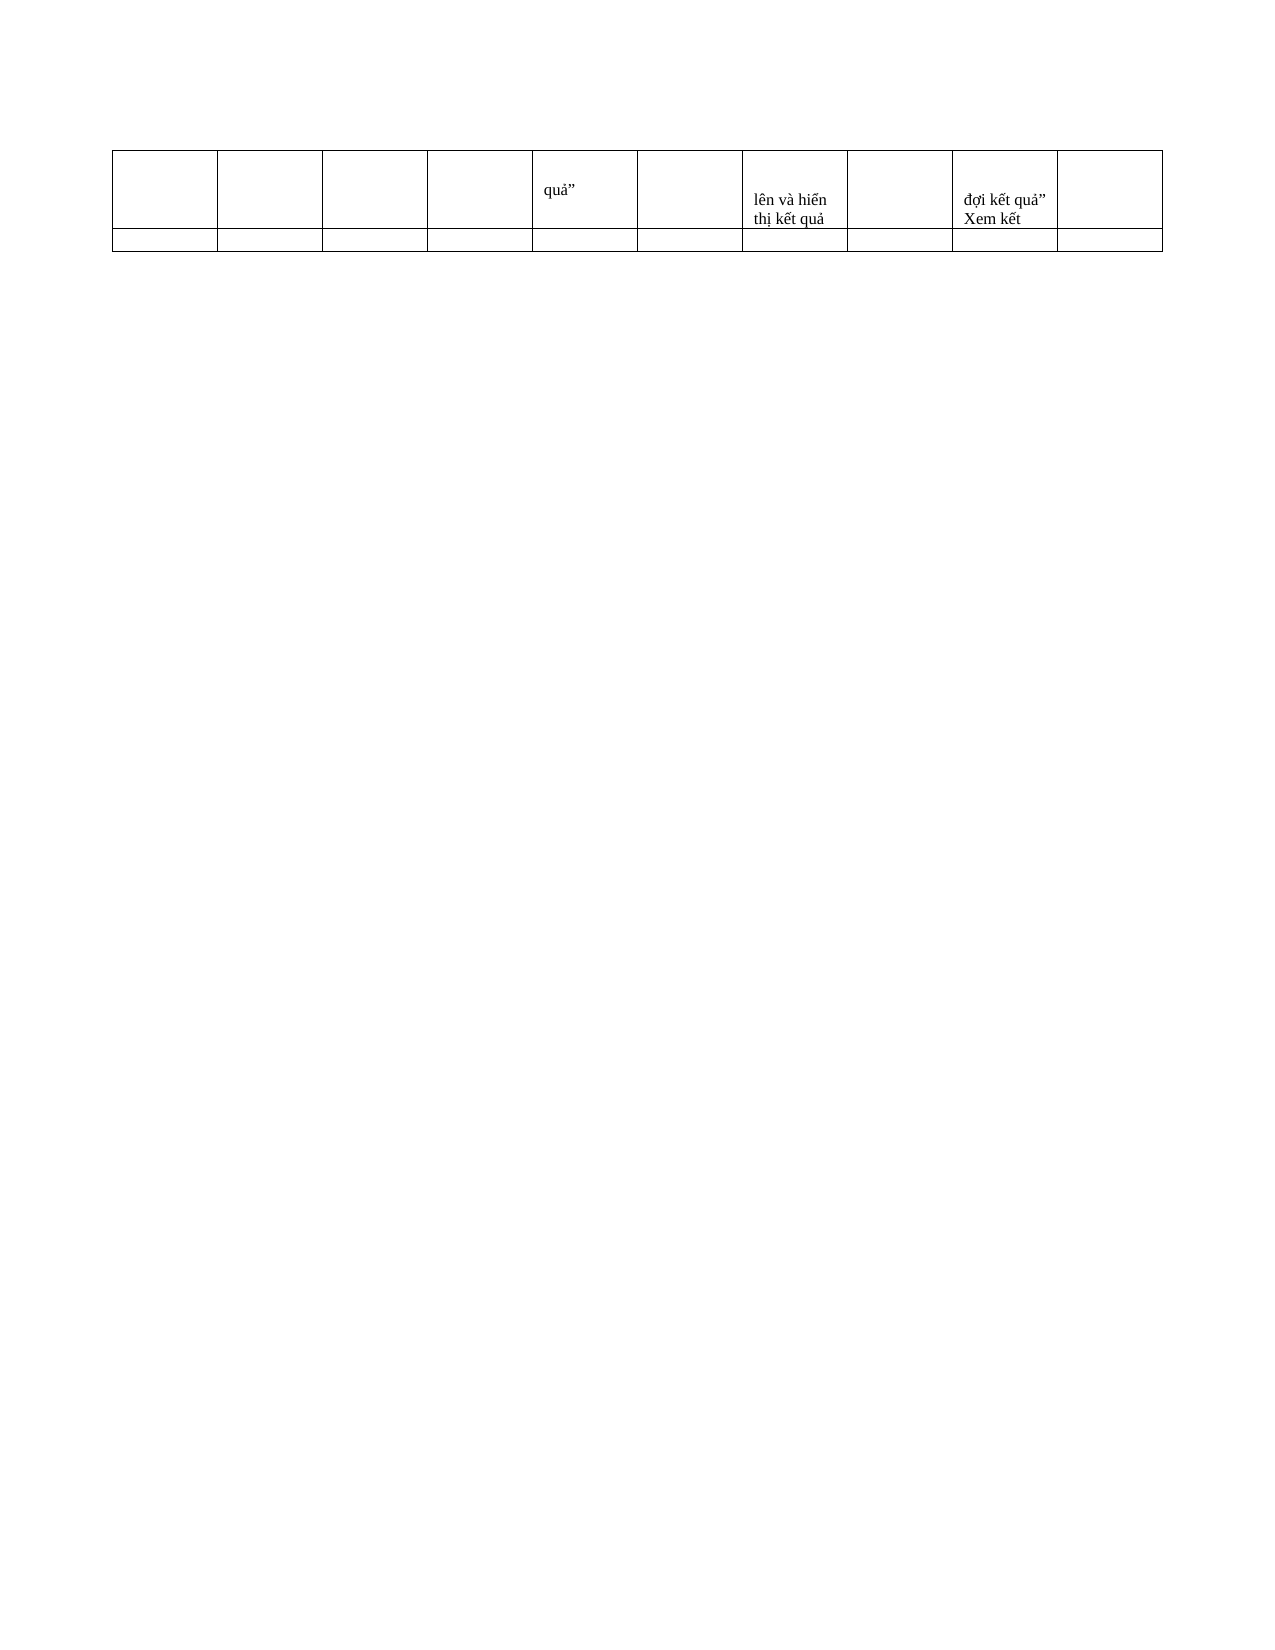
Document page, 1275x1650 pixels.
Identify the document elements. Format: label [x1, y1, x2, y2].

table_cell [1058, 229, 1162, 251]
table_cell [323, 229, 427, 251]
table_cell [113, 229, 217, 251]
table_cell [638, 151, 742, 228]
table_cell [953, 229, 1057, 251]
table_cell [848, 229, 952, 251]
table_cell [218, 229, 322, 251]
table_cell [638, 229, 742, 251]
table_cell [743, 229, 847, 251]
table_cell [533, 151, 637, 228]
table_cell [533, 229, 637, 251]
table_cell [428, 229, 532, 251]
